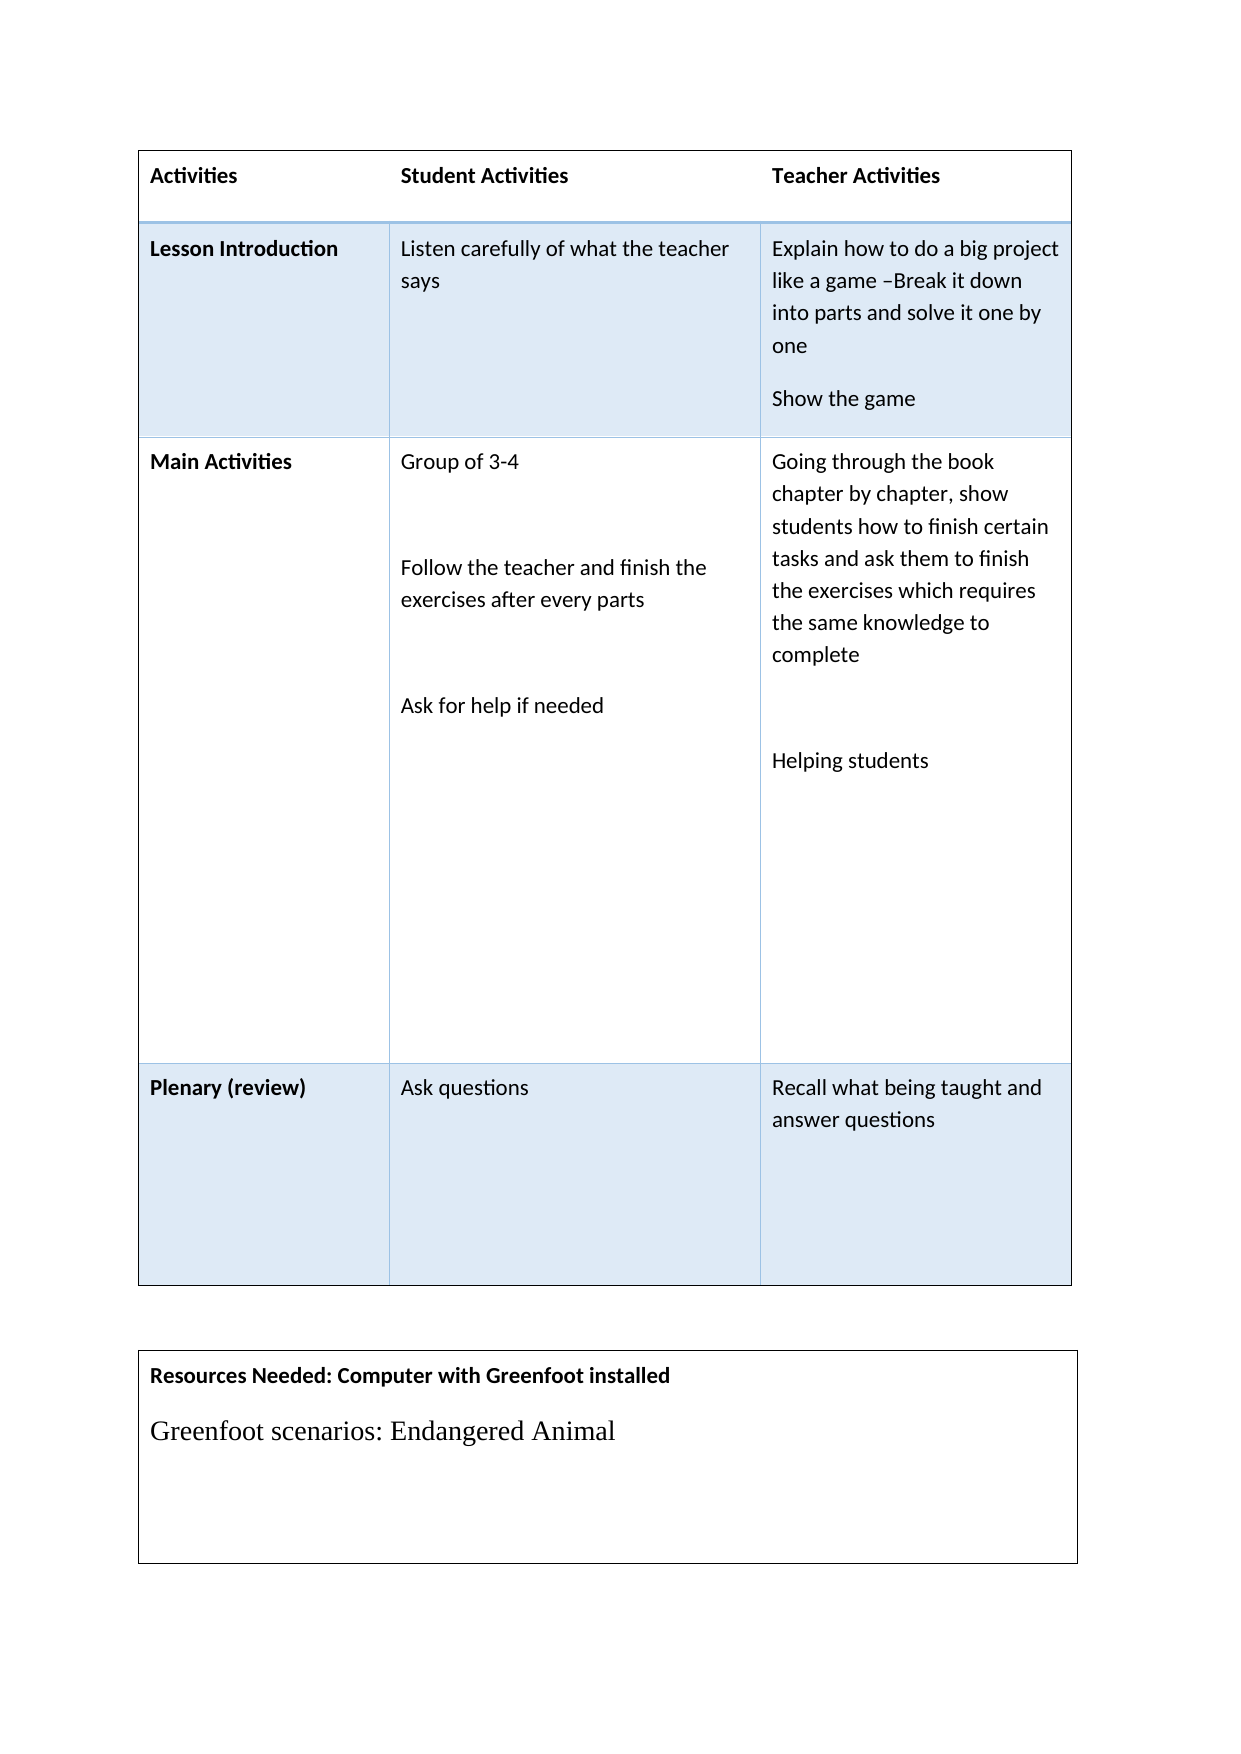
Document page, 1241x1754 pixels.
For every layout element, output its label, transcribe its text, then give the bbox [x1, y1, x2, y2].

table_cell Recall what being taught and answer questions [761, 1064, 1071, 1285]
table_header Student Activities [389, 151, 761, 221]
table_cell Plenary (review) [139, 1064, 389, 1285]
table_cell Lesson Introduction [139, 224, 389, 436]
table_header Teacher Activities [761, 151, 1071, 221]
table_cell Listen carefully of what the teacher says [390, 224, 760, 436]
table_header Activities [139, 151, 389, 221]
table_cell Group of 3-4 Follow the teacher and finish the exercises after every parts Ask for help if needed [390, 438, 760, 1062]
table_cell Explain how to do a big project like a game –Break it down into parts and solve it one by one Show the game [761, 224, 1071, 436]
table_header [139, 1351, 1077, 1563]
table_cell Ask questions [390, 1064, 760, 1285]
table_cell Main Activities [139, 438, 389, 1062]
table_cell Going through the book chapter by chapter, show students how to finish certain tasks and ask them to finish the exercises which requires the same knowledge to complete Helping students [761, 438, 1071, 1062]
